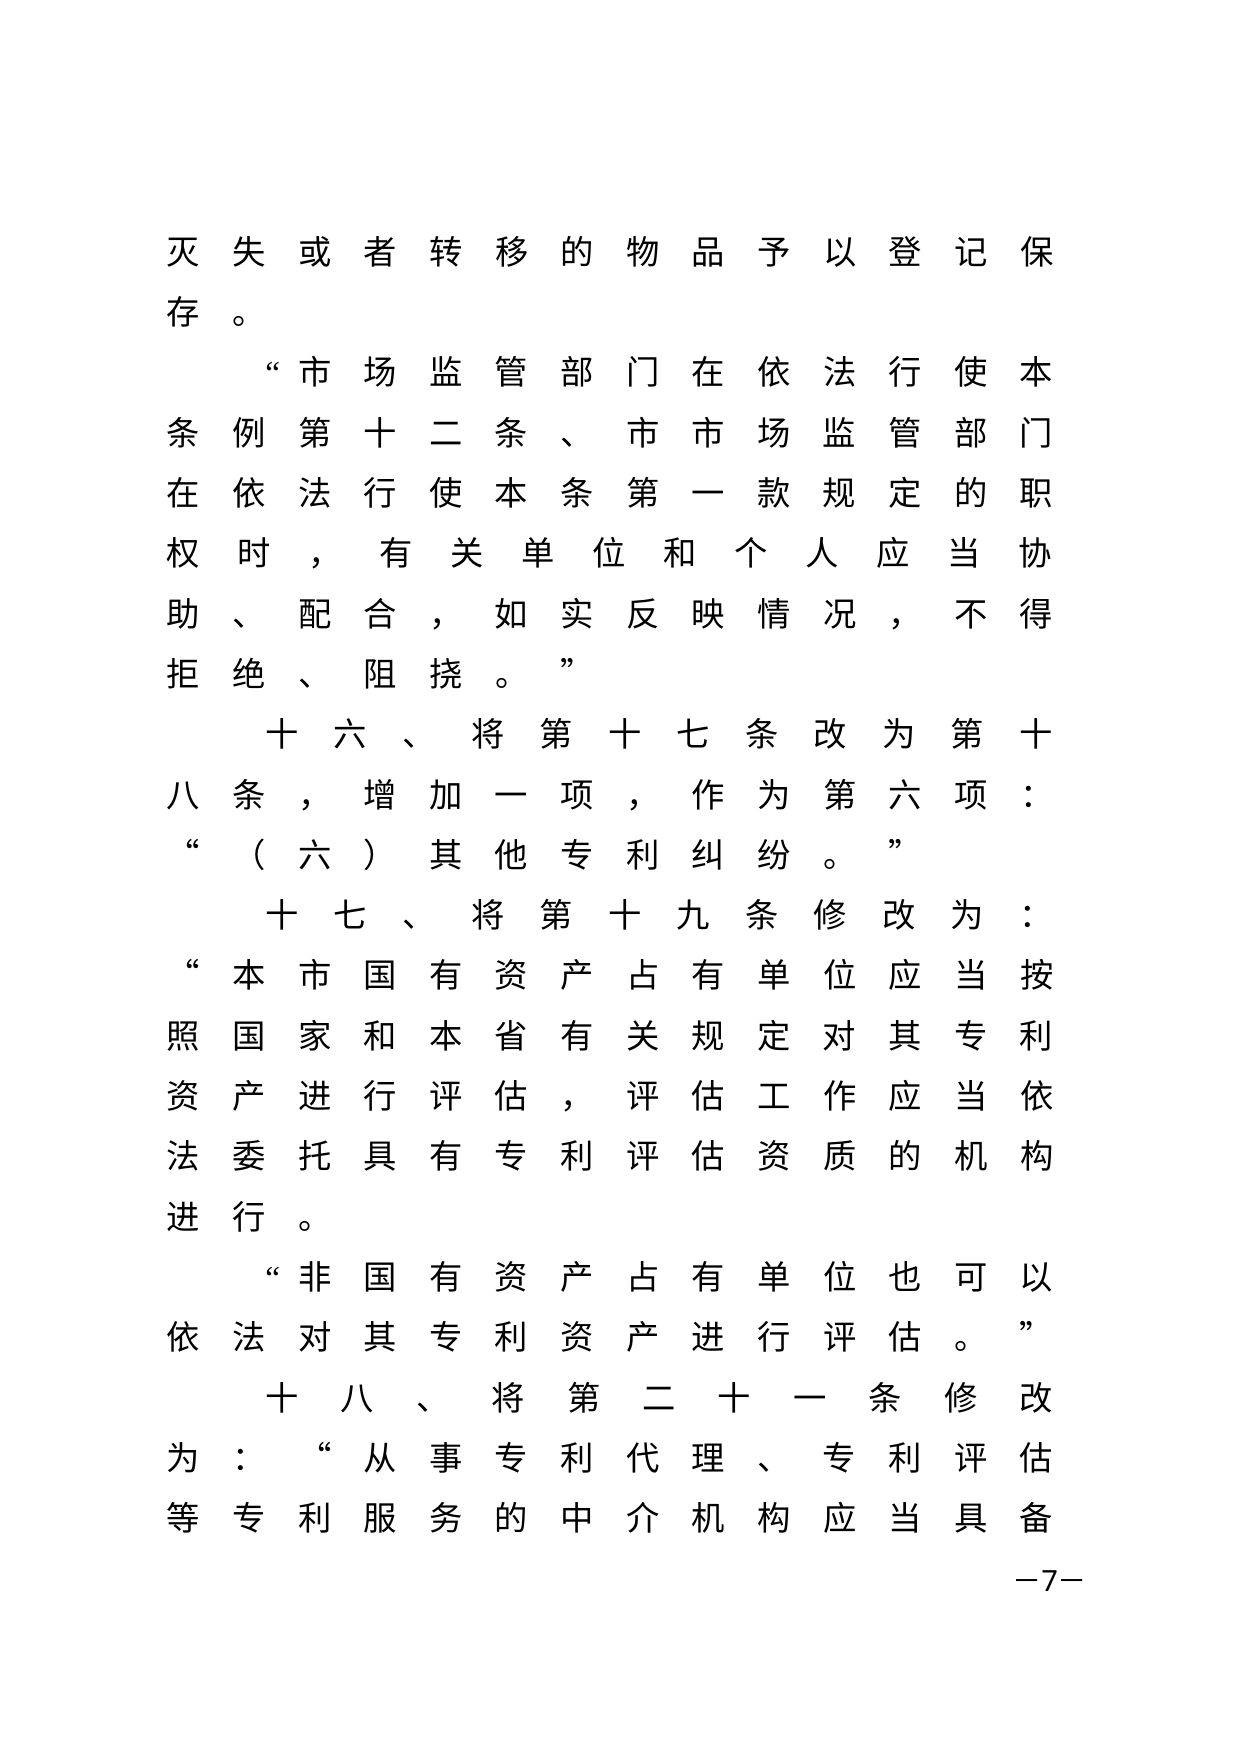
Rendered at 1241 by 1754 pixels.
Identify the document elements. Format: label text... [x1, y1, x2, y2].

list “非国有资产占有单位也可以依法对其专利资产进行评估。” [167, 1245, 1085, 1365]
list 十六、将第十七条改为第十八条，增加一项，作为第六项：“（六）其他专利纠纷。” [167, 702, 1085, 883]
list 十七、将第十九条修改为：“本市国有资产占有单位应当按照国家和本省有关规定对其专利资产进行评估，评估工作应当依法委托具有专利评估资质的机构进行。 [167, 883, 1085, 1245]
list “市场监管部门在依法行使本条例第十二条、市市场监管部门在依法行使本条第一款规定的职权时，有关单位和个人应当协助、配合，如实反映情况，不得拒绝、阻挠。” [167, 340, 1085, 702]
list “当事人可以依法申请市市场监管部门对与案件有关的、可能灭失或者转移的物品予以登记保存。 [167, 219, 1085, 340]
list 十八、将第二十一条修改为：“从事专利代理、专利评估等专利服务的中介机构应当具备国家规定的相应资质，并依法办理注册登记手续。 [167, 1365, 1085, 1546]
